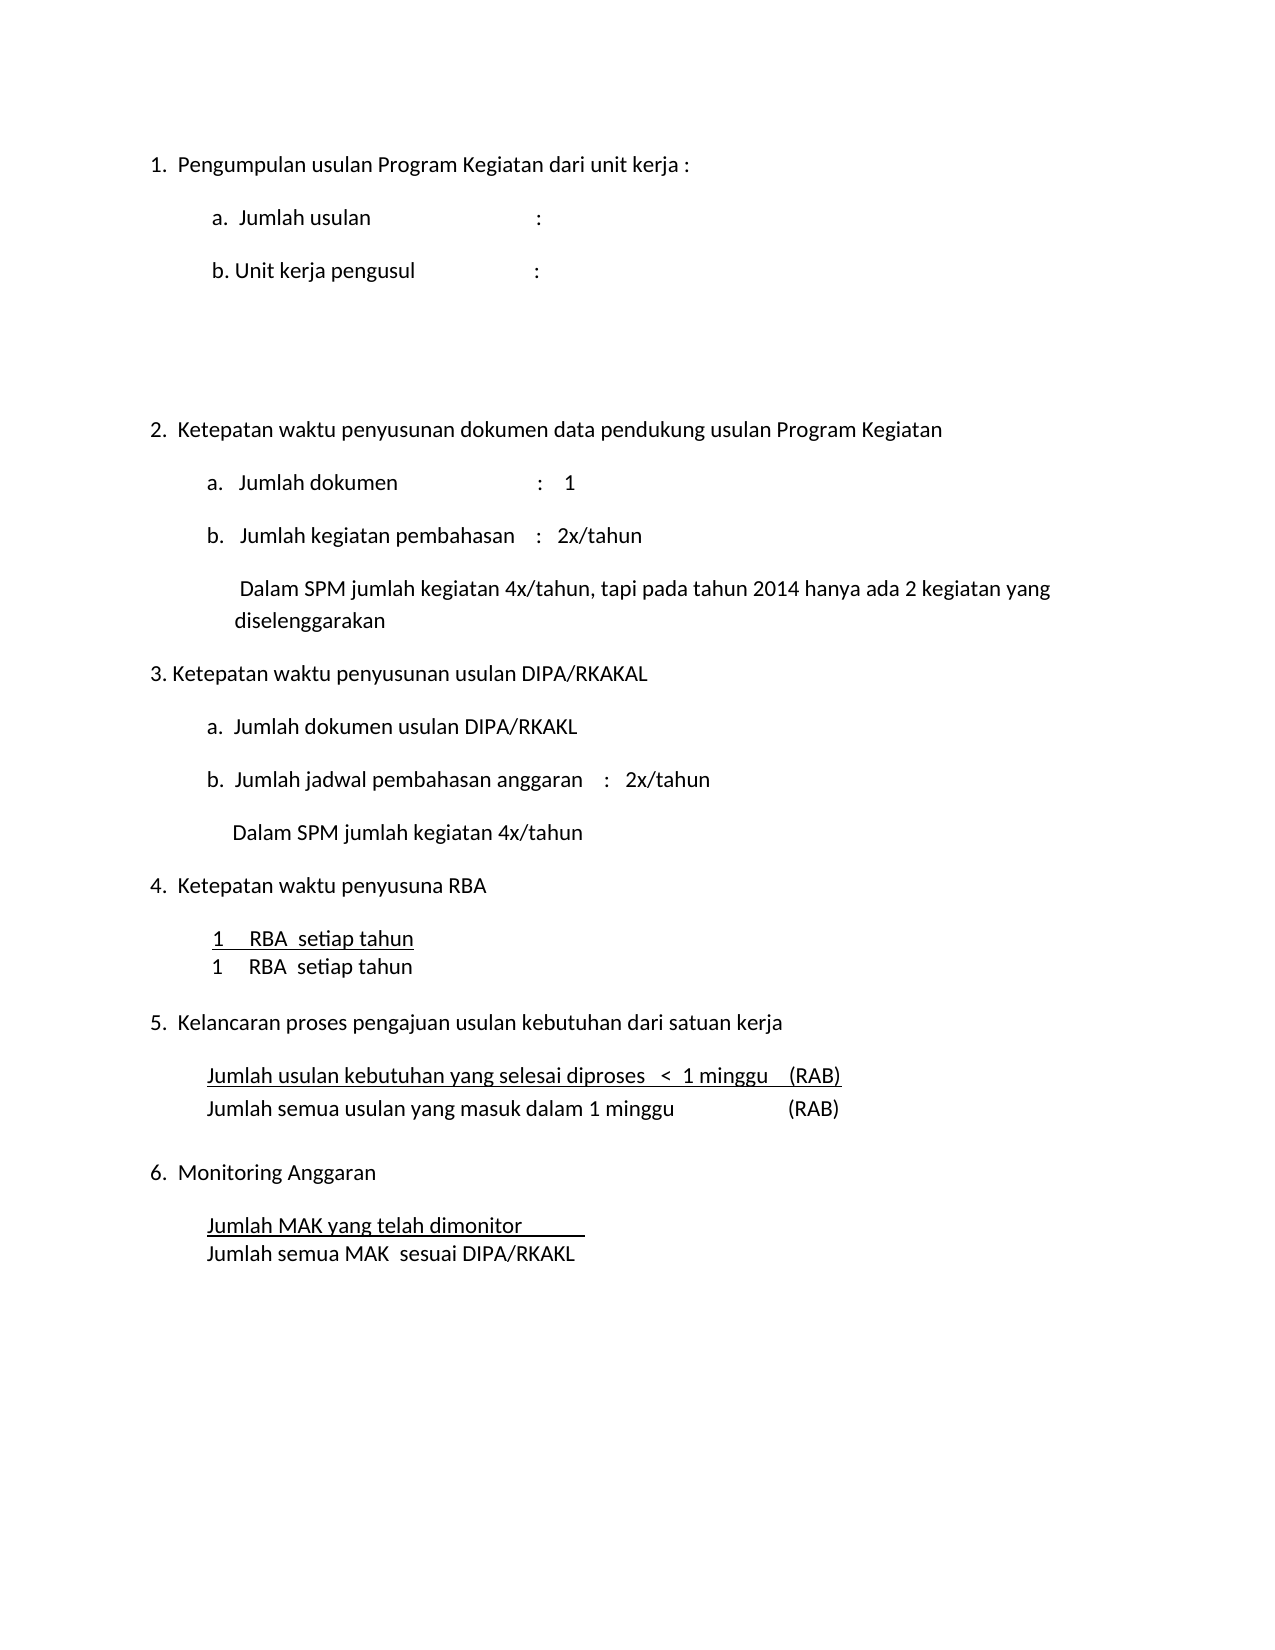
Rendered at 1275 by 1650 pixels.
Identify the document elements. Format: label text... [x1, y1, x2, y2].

text a. Jumlah dokumen : 1 [150, 468, 1125, 496]
text b. Jumlah kegiatan pembahasan : 2x/tahun [150, 521, 1125, 549]
text Dalam SPM jumlah kegiatan 4x/tahun [150, 818, 1125, 846]
list RBA setiap tahun [211, 952, 1125, 981]
text b. Unit kerja pengusul : [150, 256, 1125, 284]
text Jumlah semua MAK sesuai DIPA/RKAKL [150, 1239, 1125, 1267]
text 1 RBA setiap tahun [150, 924, 1125, 952]
text 3. Ketepatan waktu penyusunan usulan DIPA/RKAKAL [150, 659, 1125, 687]
text Jumlah semua usulan yang masuk dalam 1 minggu (RAB) [150, 1094, 1125, 1122]
text Dalam SPM jumlah kegiatan 4x/tahun, tapi pada tahun 2014 hanya ada 2 kegiatan yang diselenggarakan [234, 574, 1125, 634]
text Jumlah MAK yang telah dimonitor [150, 1211, 1125, 1239]
text a. Jumlah dokumen usulan DIPA/RKAKL [150, 712, 1125, 740]
text a. Jumlah usulan : [150, 203, 1125, 231]
text Jumlah usulan kebutuhan yang selesai diproses < 1 minggu (RAB) [150, 1062, 1125, 1089]
text 2. Ketepatan waktu penyusunan dokumen data pendukung usulan Program Kegiatan [150, 415, 1125, 443]
text b. Jumlah jadwal pembahasan anggaran : 2x/tahun [150, 765, 1125, 793]
text 5. Kelancaran proses pengajuan usulan kebutuhan dari satuan kerja [150, 1008, 1125, 1037]
text 1. Pengumpulan usulan Program Kegiatan dari unit kerja : [150, 150, 1125, 178]
text 6. Monitoring Anggaran [150, 1158, 1125, 1186]
text 4. Ketepatan waktu penyusuna RBA [150, 871, 1125, 899]
